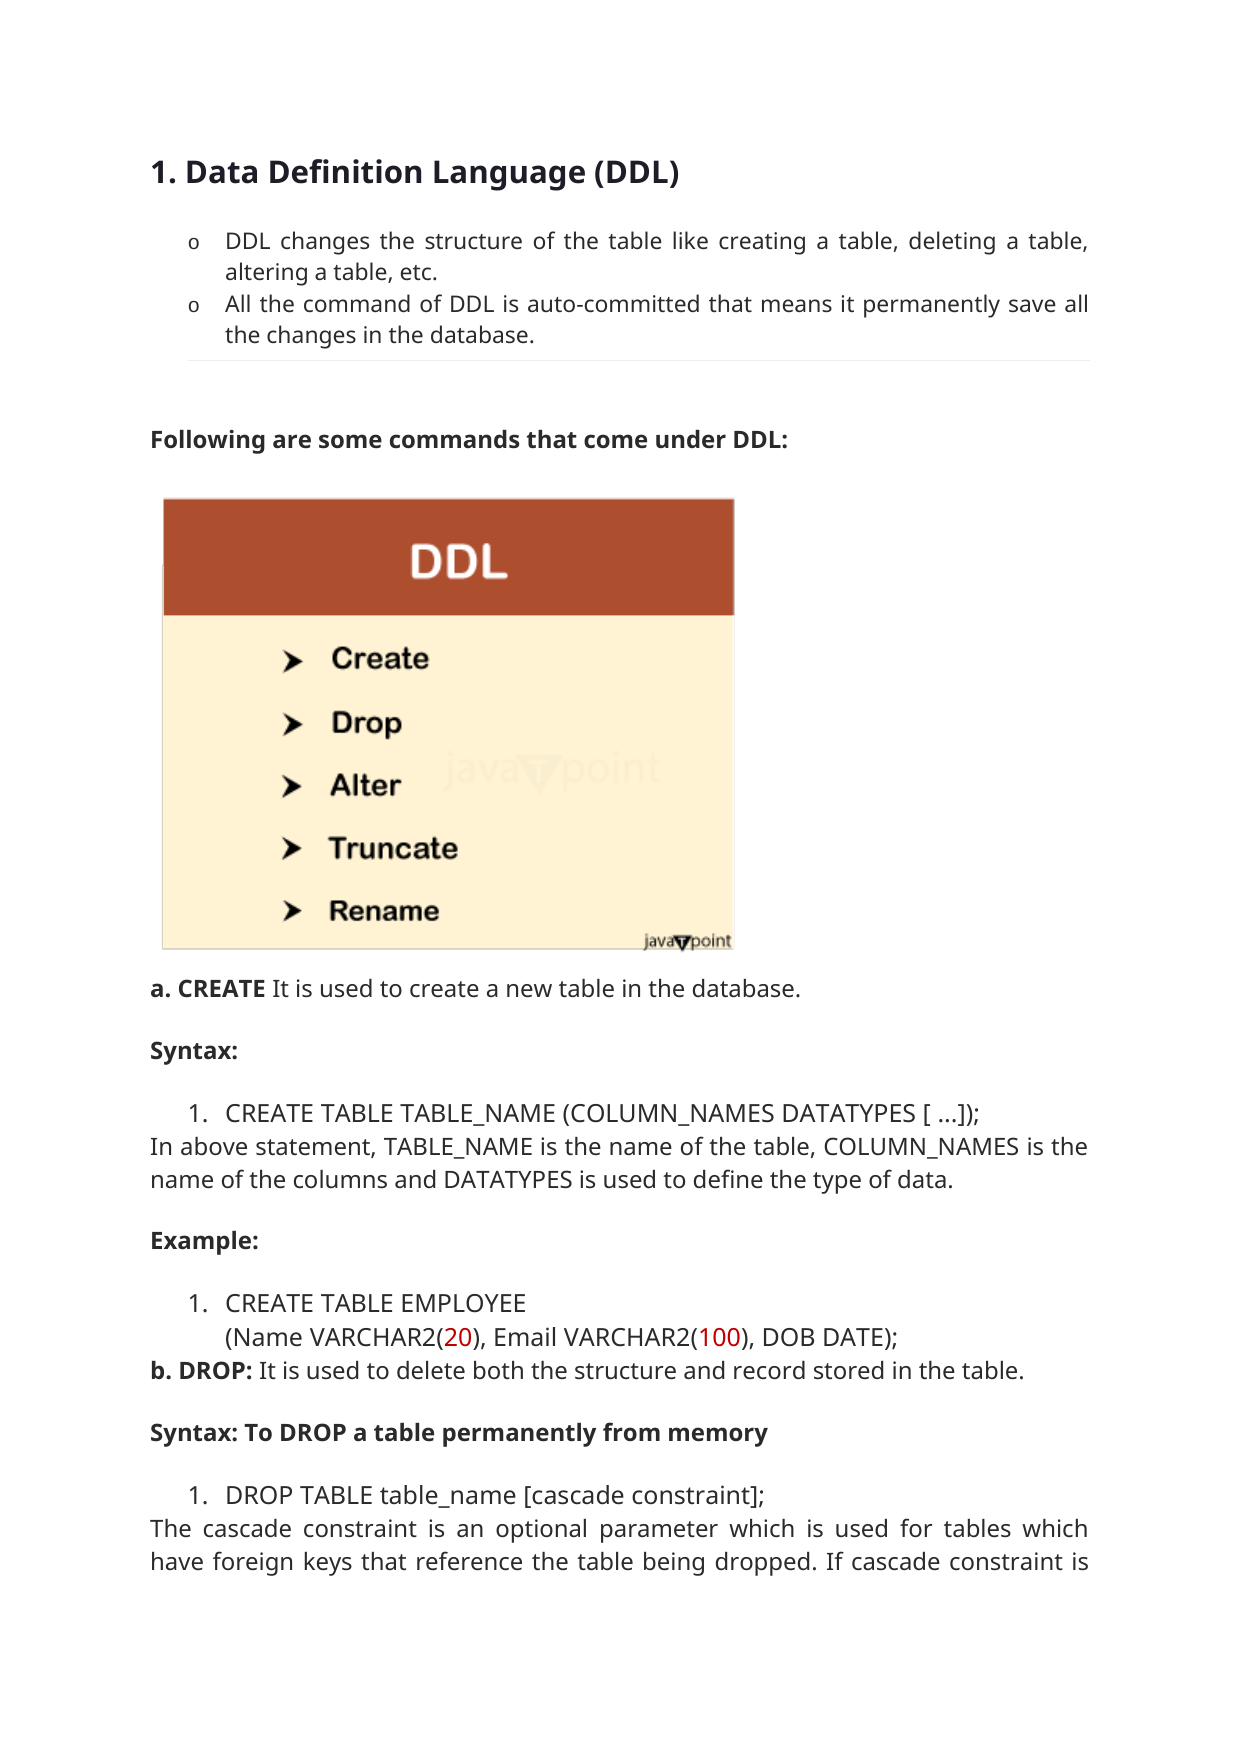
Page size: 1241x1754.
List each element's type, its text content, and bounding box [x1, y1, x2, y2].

list DROP TABLE table_name [cascade constraint]; [187, 1478, 1090, 1512]
text Syntax: [150, 1034, 1090, 1067]
picture [150, 484, 747, 954]
list CREATE TABLE TABLE_NAME (COLUMN_NAMES DATATYPES [ ...]); [187, 1096, 1090, 1130]
list DDL changes the structure of the table like creating a table, deleting a table, altering a table, etc. [187, 225, 1090, 288]
text Following are some commands that come under DDL: [150, 423, 1090, 455]
text In above statement, TABLE_NAME is the name of the table, COLUMN_NAMES is the name of the columns and DATATYPES is used to define the type of data. [150, 1130, 1090, 1195]
list CREATE TABLE EMPLOYEE (Name VARCHAR2(20), Email VARCHAR2(100), DOB DATE); [187, 1286, 1090, 1354]
list All the command of DDL is auto-committed that means it permanently save all the changes in the database. [187, 288, 1090, 361]
text b. DROP: It is used to delete both the structure and record stored in the table. [150, 1354, 1090, 1387]
text Syntax: To DROP a table permanently from memory [150, 1416, 1090, 1448]
text Example: [150, 1224, 1090, 1257]
subtitle 1. Data Definition Language (DDL) [150, 150, 1090, 193]
text a. CREATE It is used to create a new table in the database. [150, 972, 1090, 1005]
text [150, 1512, 1090, 1577]
